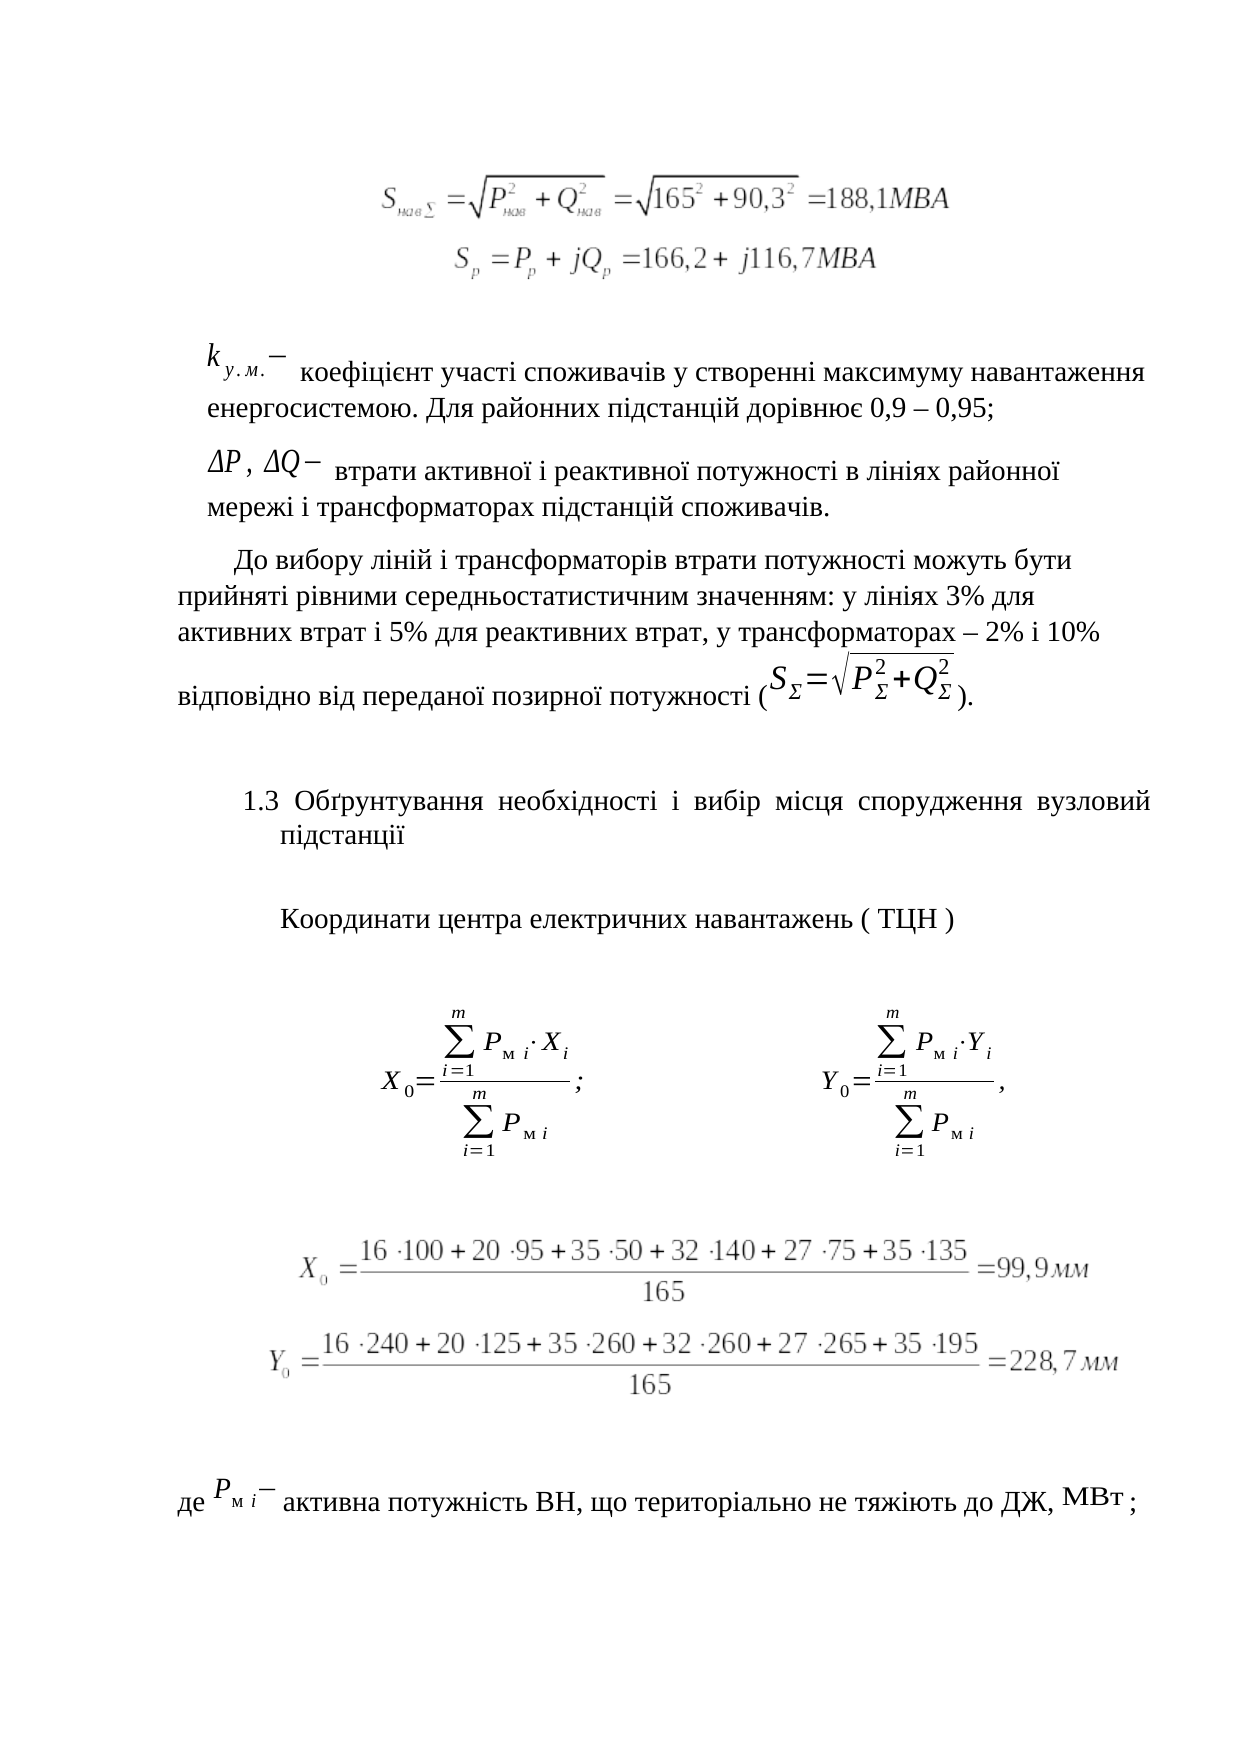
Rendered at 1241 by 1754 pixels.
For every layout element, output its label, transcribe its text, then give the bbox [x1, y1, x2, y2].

text Координати центра електричних навантажень ( ТЦН ) [280, 901, 1152, 934]
text втрати активної і реактивної потужності в лініях районної мережі і трансформаторах підстанцій споживачів. [207, 443, 1152, 523]
list Обґрунтування необхідності і вибір місця спорудження вузловий підстанції [242, 783, 1152, 851]
text До вибору ліній і трансформаторів втрати потужності можуть бути прийняті рівними середньостатистичним значенням: у лініях 3% для активних втрат і 5% для реактивних втрат, у трансформаторах – 2% і 10% відповідно від переданої позирної потужності (). [177, 542, 1152, 711]
text де активна потужність ВН, що територіально не тяжіють до ДЖ, ; [177, 1473, 1152, 1518]
text коефіцієнт участі споживачів у створенні максимуму навантаження енергосистемою. Для районних підстанцій дорівнює 0,9 – 0,95; [207, 337, 1152, 424]
